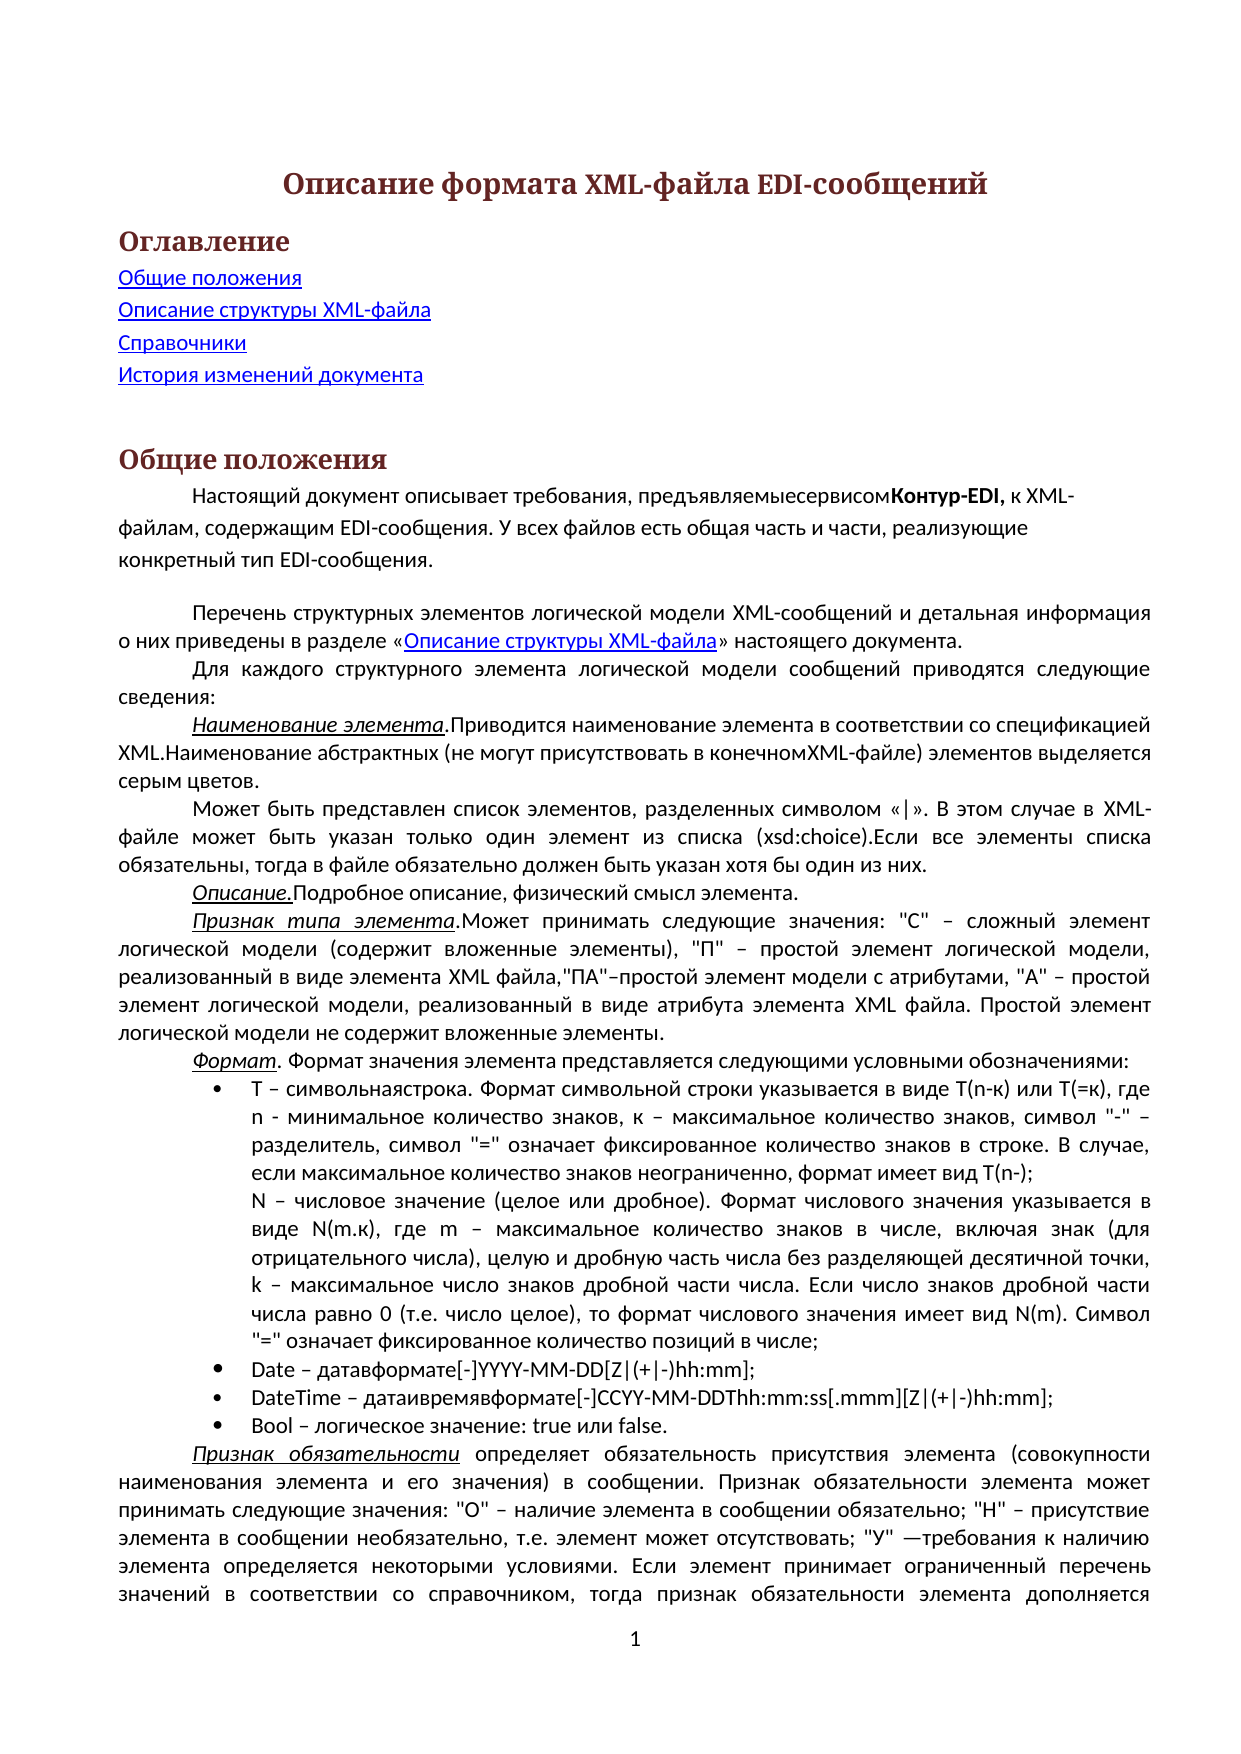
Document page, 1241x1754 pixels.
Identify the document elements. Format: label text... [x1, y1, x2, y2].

text Для каждого структурного элемента логической модели сообщений приводятся следующие сведения: [118, 654, 1152, 710]
text Описание структуры XML-файла [118, 295, 1152, 323]
text История изменений документа [118, 360, 1152, 388]
list DateTime – датаивремявформате[-]CCYY-MM-DDThh:mm:ss[.mmm][Z|(+|-)hh:mm]; [213, 1383, 1152, 1411]
text Перечень структурных элементов логической модели XML-сообщений и детальная информация о них приведены в разделе «Описание структуры XML-файла» настоящего документа. [118, 598, 1152, 654]
list Т – символьнаястрока. Формат символьной строки указывается в виде Т(n-к) или T(=к), где n - минимальное количество знаков, к – максимальное количество знаков, символ "-" – разделитель, символ "=" означает фиксированное количество знаков в строке. В случае, если максимальное количество знаков неограниченно, формат имеет вид Т(n-); [213, 1074, 1152, 1187]
subtitle Оглавление [118, 227, 1152, 259]
list Date – датавформате[-]YYYY-MM-DD[Z|(+|-)hh:mm]; [213, 1355, 1152, 1383]
text Общие положения [118, 263, 1152, 291]
list Признак типа элемента.Может принимать следующие значения: "С" – сложный элемент логической модели (содержит вложенные элементы), "П" – простой элемент логической модели, реализованный в виде элемента XML файла,"ПА"–простой элемент модели с атрибутами, "А" – простой элемент логической модели, реализованный в виде атрибута элемента XML файла. Простой элемент логической модели не содержит вложенные элементы. [118, 906, 1152, 1046]
list Может быть представлен список элементов, разделенных символом «|». В этом случае в XML-файле может быть указан только один элемент из списка (xsd:choice).Если все элементы списка обязательны, тогда в файле обязательно должен быть указан хотя бы один из них. [118, 794, 1152, 878]
subtitle Описание формата XML-файла EDI-сообщений [118, 168, 1152, 202]
text Формат. Формат значения элемента представляется следующими условными обозначениями: [118, 1046, 1152, 1074]
list N – числовое значение (целое или дробное). Формат числового значения указывается в виде N(m.к), где m – максимальное количество знаков в числе, включая знак (для отрицательного числа), целую и дробную часть числа без разделяющей десятичной точки, k – максимальное число знаков дробной части числа. Если число знаков дробной части числа равно 0 (т.е. число целое), то формат числового значения имеет вид N(m). Символ "=" означает фиксированное количество позиций в числе; [251, 1187, 1152, 1355]
list Описание.Подробное описание, физический смысл элемента. [118, 878, 1152, 906]
list Наименование элемента.Приводится наименование элемента в соответствии со спецификацией XML.Наименование абстрактных (не могут присутствовать в конечномXML-файле) элементов выделяется серым цветов. [118, 710, 1152, 794]
text Настоящий документ описывает требования, предъявляемыесервисомКонтур-EDI, к XML-файлам, содержащим EDI-сообщения. У всех файлов есть общая часть и части, реализующие конкретный тип EDI-сообщения. [118, 481, 1152, 573]
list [118, 1439, 1152, 1607]
text Справочники [118, 328, 1152, 356]
list Bool – логическое значение: true или false. [213, 1411, 1152, 1439]
subtitle Общие положения [118, 445, 1152, 476]
